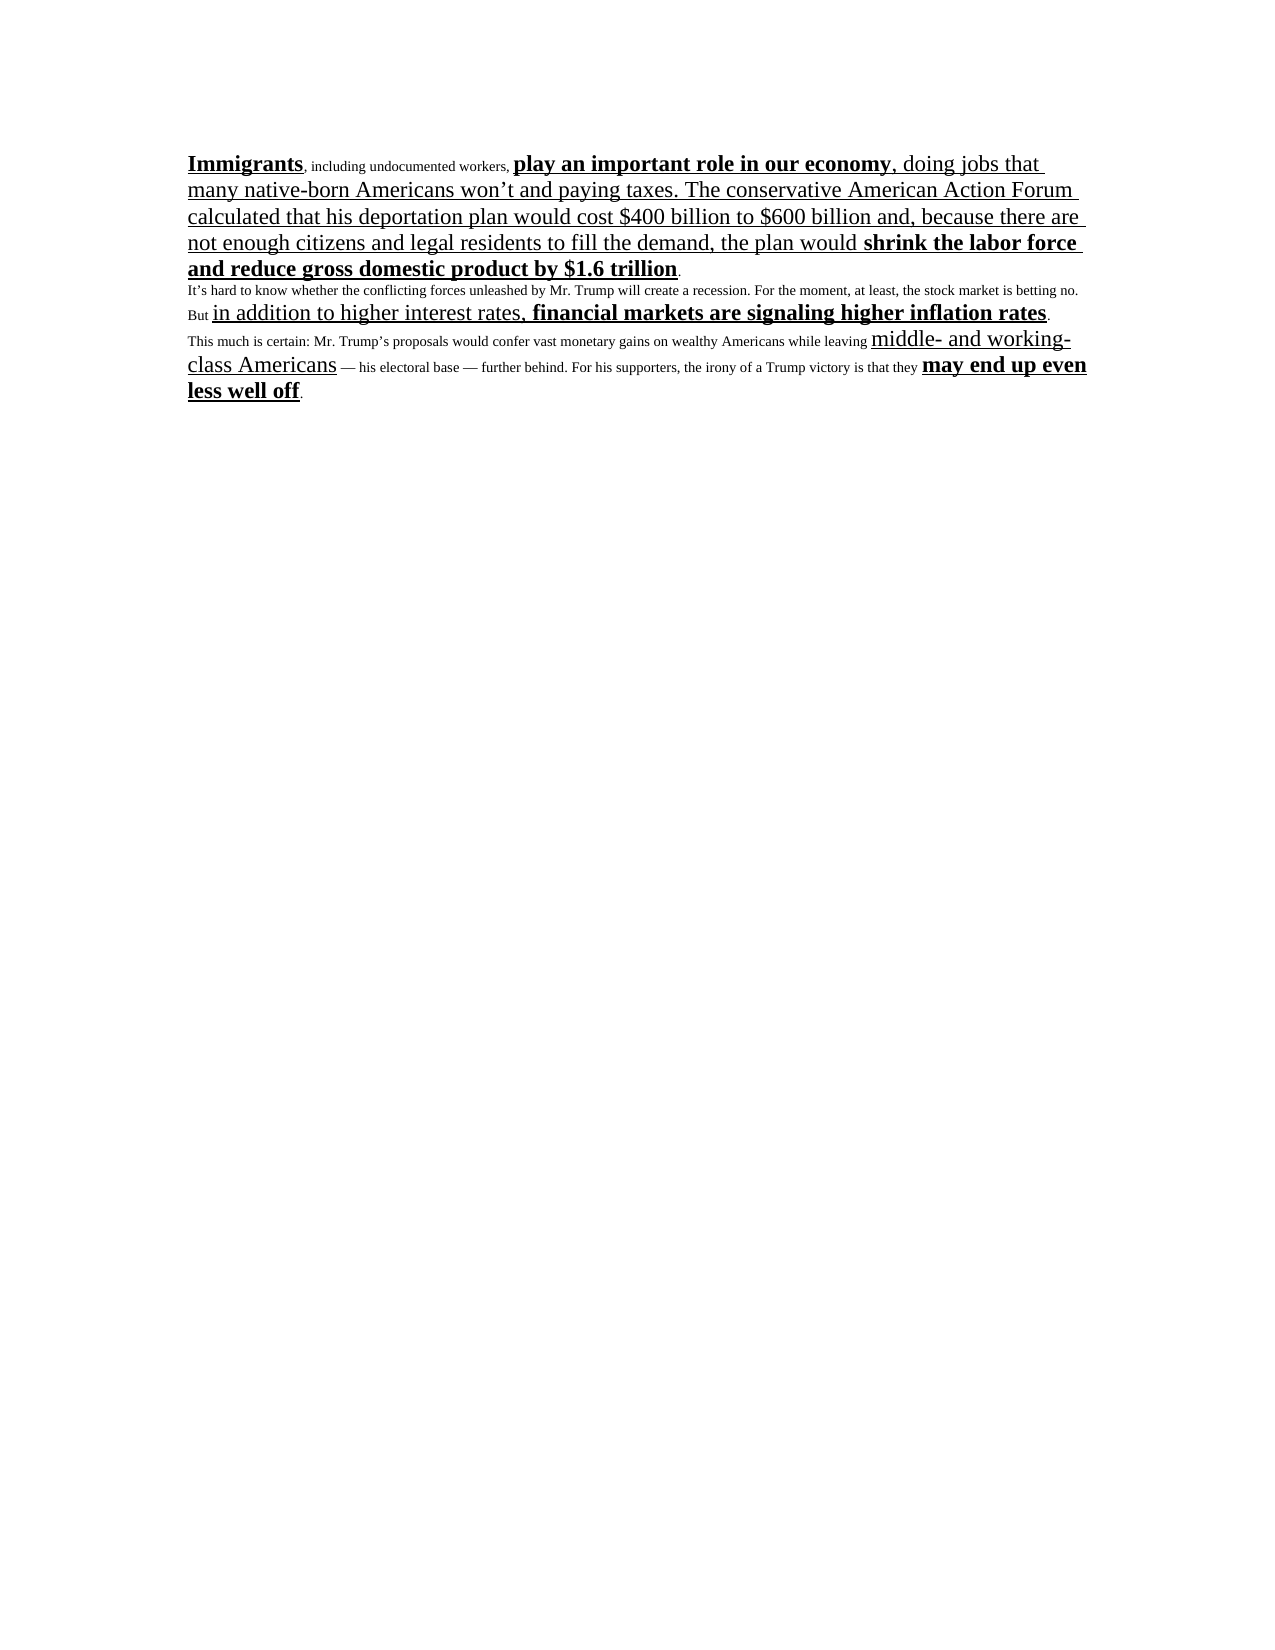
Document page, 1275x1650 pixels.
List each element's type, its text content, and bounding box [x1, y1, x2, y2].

text It’s hard to know whether the conflicting forces unleashed by Mr. Trump will create a recession. For the moment, at least, the stock market is betting no. But in addition to higher interest rates, financial markets are signaling higher inflation rates. [187, 282, 1087, 325]
text This much is certain: Mr. Trump’s proposals would confer vast monetary gains on wealthy Americans while leaving middle- and working-class Americans — his electoral base — further behind. For his supporters, the irony of a Trump victory is that they may end up even less well off. [187, 325, 1087, 404]
text Immigrants, including undocumented workers, play an important role in our economy, doing jobs that many native-born Americans won’t and paying taxes. The conservative American Action Forum calculated that his deportation plan would cost $400 billion to $600 billion and, because there are not enough citizens and legal residents to fill the demand, the plan would shrink the labor force and reduce gross domestic product by $1.6 trillion. [187, 150, 1087, 282]
